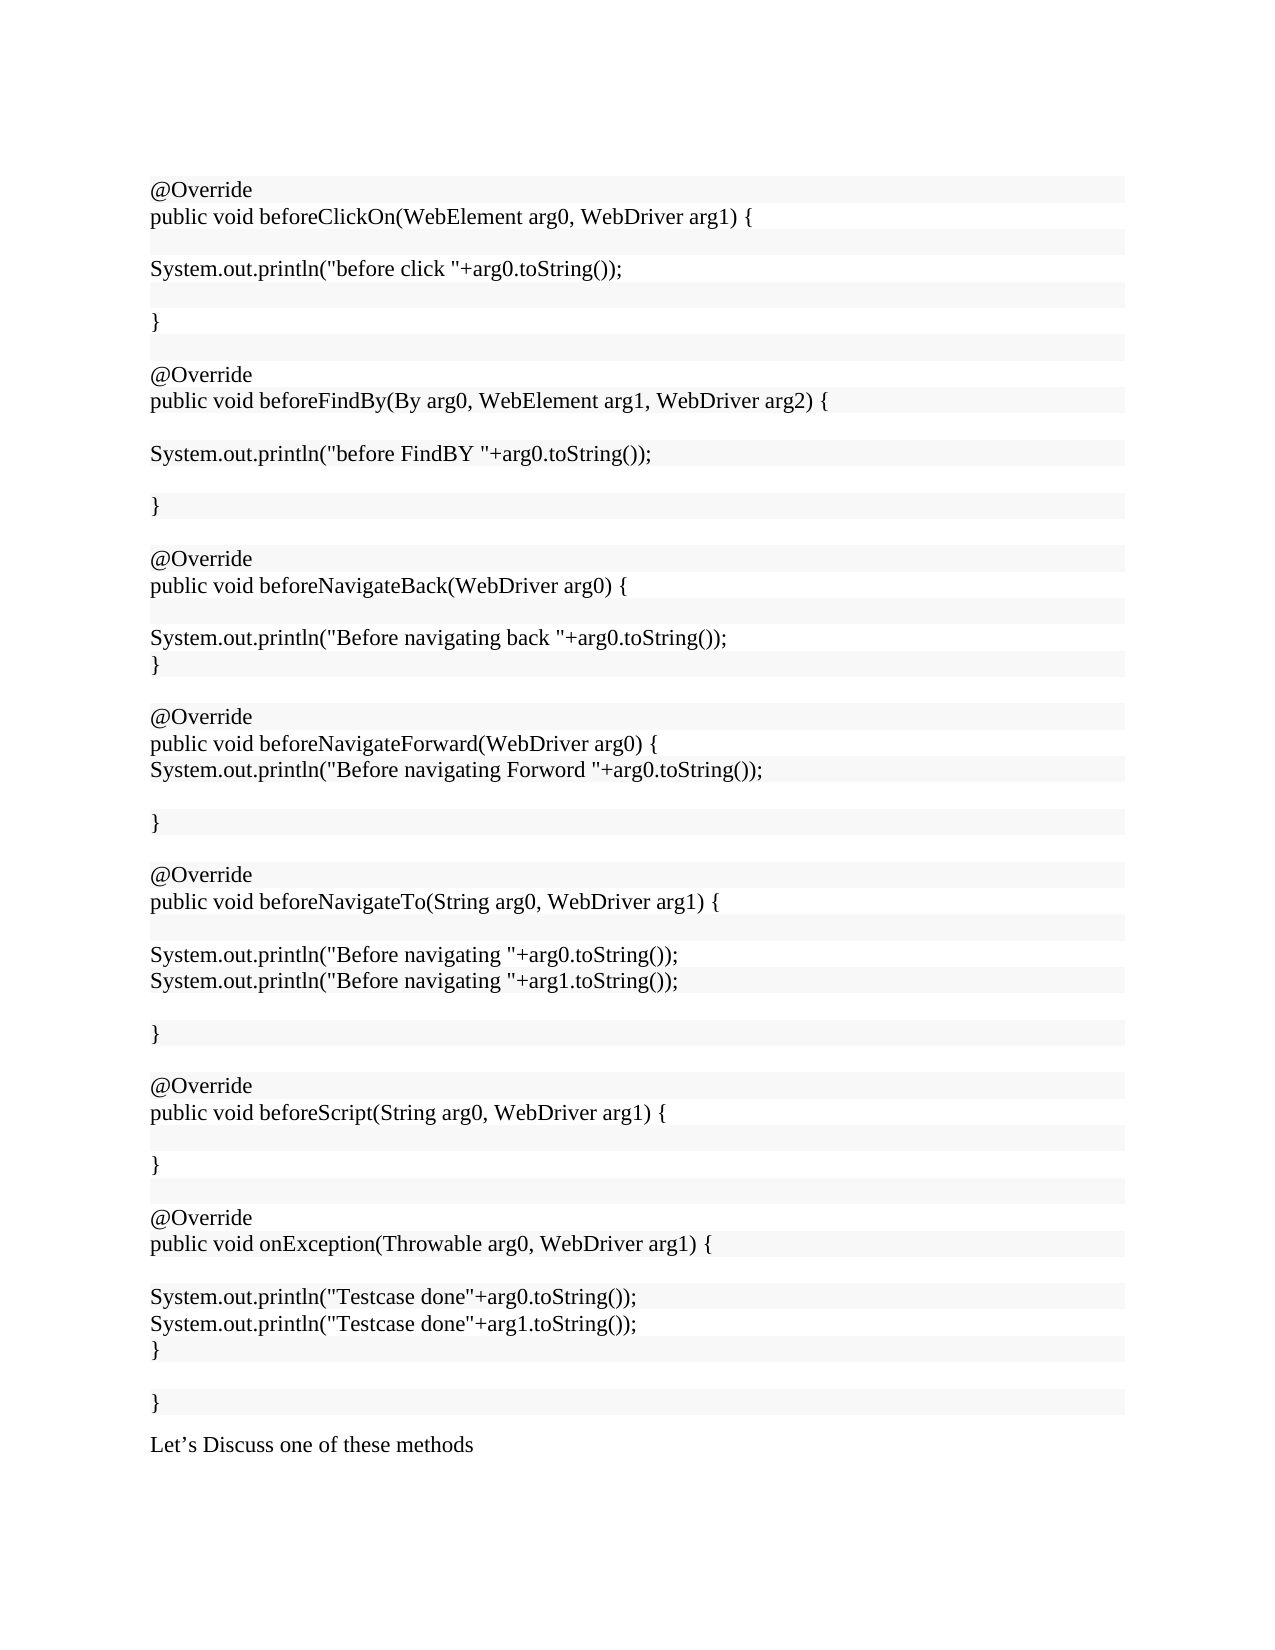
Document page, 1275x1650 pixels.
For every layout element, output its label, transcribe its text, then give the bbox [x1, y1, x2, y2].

text public void beforeNavigateTo(String arg0, WebDriver arg1) { [150, 888, 1125, 914]
text } [150, 308, 1125, 334]
text System.out.println("before FindBY "+arg0.toString()); [150, 440, 1125, 466]
text System.out.println("Before navigating "+arg1.toString()); [150, 967, 1125, 993]
text public void onException(Throwable arg0, WebDriver arg1) { [150, 1231, 1125, 1257]
text System.out.println("Testcase done"+arg0.toString()); [150, 1283, 1125, 1309]
text @Override [150, 862, 1125, 888]
text System.out.println("Before navigating back "+arg0.toString()); [150, 624, 1125, 651]
text @Override [150, 176, 1125, 203]
text } [150, 493, 1125, 519]
text @Override [150, 361, 1125, 387]
text } [150, 1389, 1125, 1415]
text @Override [150, 545, 1125, 572]
text System.out.println("before click "+arg0.toString()); [150, 255, 1125, 282]
text public void beforeClickOn(WebElement arg0, WebDriver arg1) { [150, 203, 1125, 229]
text System.out.println("Testcase done"+arg1.toString()); [150, 1309, 1125, 1336]
text } [150, 651, 1125, 677]
text } [150, 1336, 1125, 1362]
text @Override [150, 1072, 1125, 1099]
text public void beforeScript(String arg0, WebDriver arg1) { [150, 1099, 1125, 1125]
text } [150, 1020, 1125, 1046]
text System.out.println("Before navigating "+arg0.toString()); [150, 941, 1125, 967]
text @Override [150, 1204, 1125, 1231]
text System.out.println("Before navigating Forword "+arg0.toString()); [150, 756, 1125, 782]
text } [150, 809, 1125, 835]
text public void beforeNavigateForward(WebDriver arg0) { [150, 730, 1125, 756]
text @Override [150, 703, 1125, 730]
text Let’s Discuss one of these methods [150, 1415, 1125, 1457]
text } [150, 1151, 1125, 1178]
text public void beforeNavigateBack(WebDriver arg0) { [150, 572, 1125, 598]
text public void beforeFindBy(By arg0, WebElement arg1, WebDriver arg2) { [150, 387, 1125, 413]
